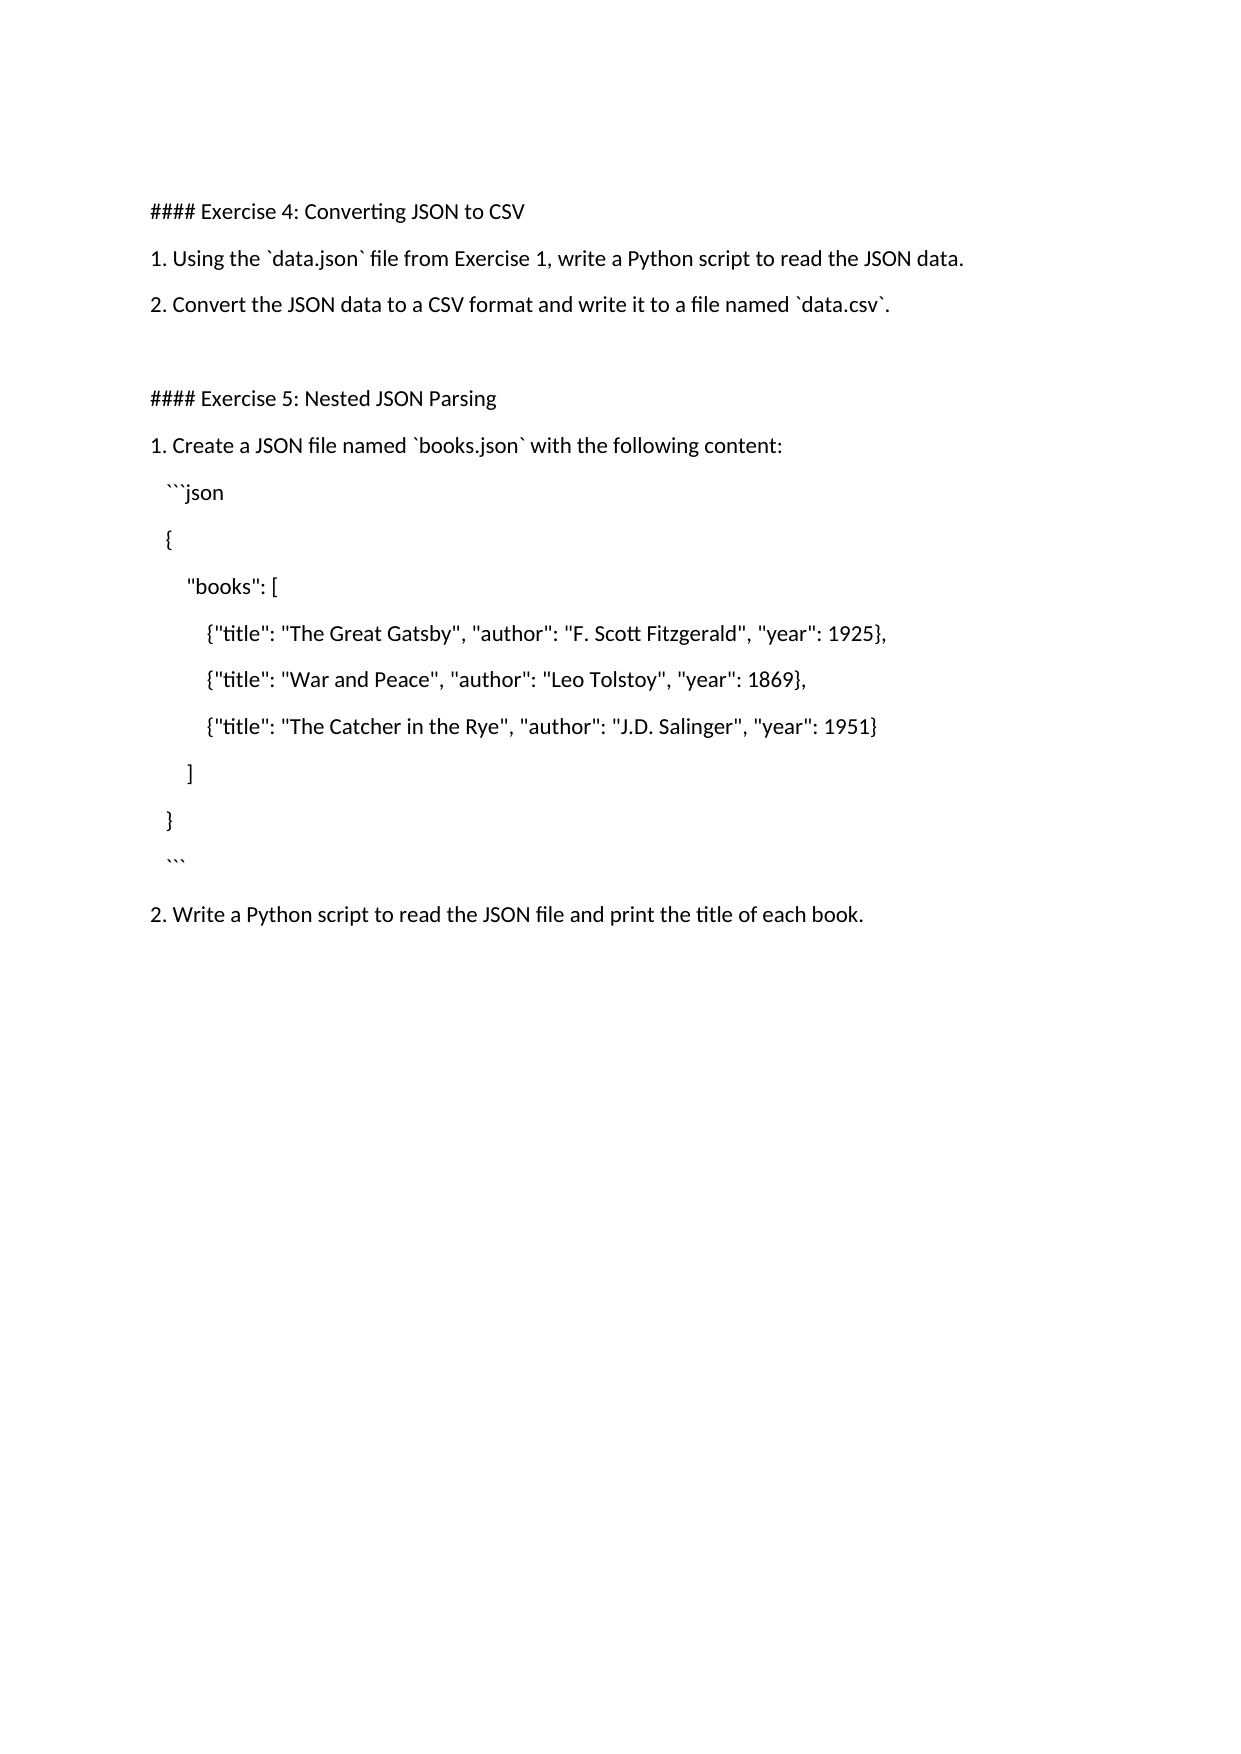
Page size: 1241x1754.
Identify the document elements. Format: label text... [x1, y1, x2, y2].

text "books": [ [150, 572, 1090, 600]
text 1. Using the `data.json` file from Exercise 1, write a Python script to read the JSON data. [150, 244, 1090, 272]
text {"title": "The Great Gatsby", "author": "F. Scott Fitzgerald", "year": 1925}, [150, 619, 1090, 647]
text #### Exercise 4: Converting JSON to CSV [150, 197, 1090, 225]
text { [150, 525, 1090, 553]
text ``` [150, 853, 1090, 881]
text {"title": "The Catcher in the Rye", "author": "J.D. Salinger", "year": 1951} [150, 712, 1090, 741]
text ```json [150, 478, 1090, 506]
text 2. Convert the JSON data to a CSV format and write it to a file named `data.csv`. [150, 291, 1090, 319]
text ] [150, 759, 1090, 787]
text 2. Write a Python script to read the JSON file and print the title of each book. [150, 900, 1090, 928]
text 1. Create a JSON file named `books.json` with the following content: [150, 431, 1090, 459]
text #### Exercise 5: Nested JSON Parsing [150, 384, 1090, 412]
text {"title": "War and Peace", "author": "Leo Tolstoy", "year": 1869}, [150, 666, 1090, 694]
text } [150, 806, 1090, 834]
